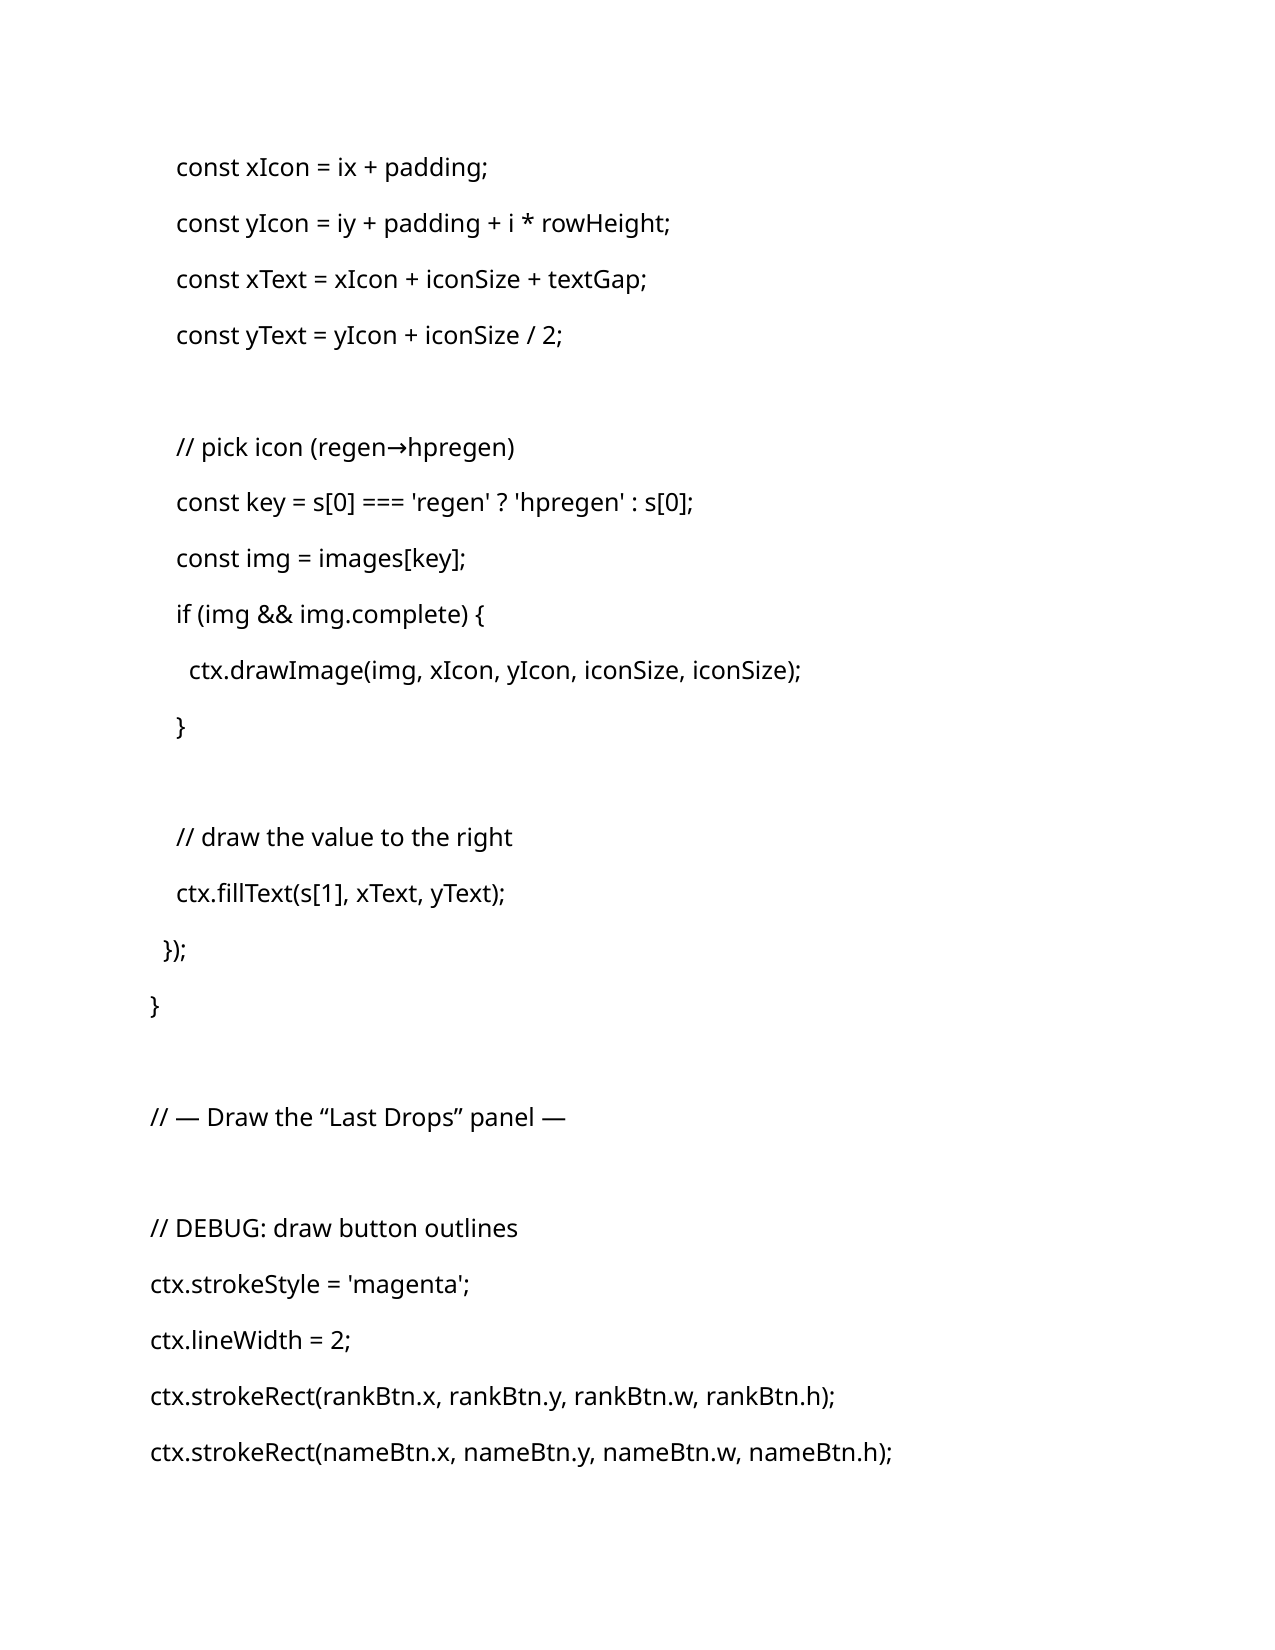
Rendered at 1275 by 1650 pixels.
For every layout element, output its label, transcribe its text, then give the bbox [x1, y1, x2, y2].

text const yText = yIcon + iconSize / 2; [150, 317, 1125, 352]
text const yIcon = iy + padding + i * rowHeight; [150, 206, 1125, 240]
text ctx.fillText(s[1], xText, yText); [150, 876, 1125, 910]
text ctx.drawImage(img, xIcon, yIcon, iconSize, iconSize); [150, 652, 1125, 687]
text const img = images[key]; [150, 541, 1125, 575]
text }); [150, 932, 1125, 966]
text const xText = xIcon + iconSize + textGap; [150, 262, 1125, 296]
text const key = s[0] === 'regen' ? 'hpregen' : s[0]; [150, 485, 1125, 519]
text ctx.strokeRect(rankBtn.x, rankBtn.y, rankBtn.w, rankBtn.h); [150, 1378, 1125, 1412]
text } [150, 987, 1125, 1022]
text // DEBUG: draw button outlines [150, 1211, 1125, 1245]
text ctx.lineWidth = 2; [150, 1322, 1125, 1357]
text // pick icon (regen→hpregen) [150, 429, 1125, 463]
text } [150, 708, 1125, 742]
text ctx.strokeRect(nameBtn.x, nameBtn.y, nameBtn.w, nameBtn.h); [150, 1434, 1125, 1468]
text // — Draw the “Last Drops” panel — [150, 1099, 1125, 1133]
text ctx.strokeStyle = 'magenta'; [150, 1267, 1125, 1301]
text const xIcon = ix + padding; [150, 150, 1125, 184]
text if (img && img.complete) { [150, 597, 1125, 631]
text // draw the value to the right [150, 820, 1125, 854]
